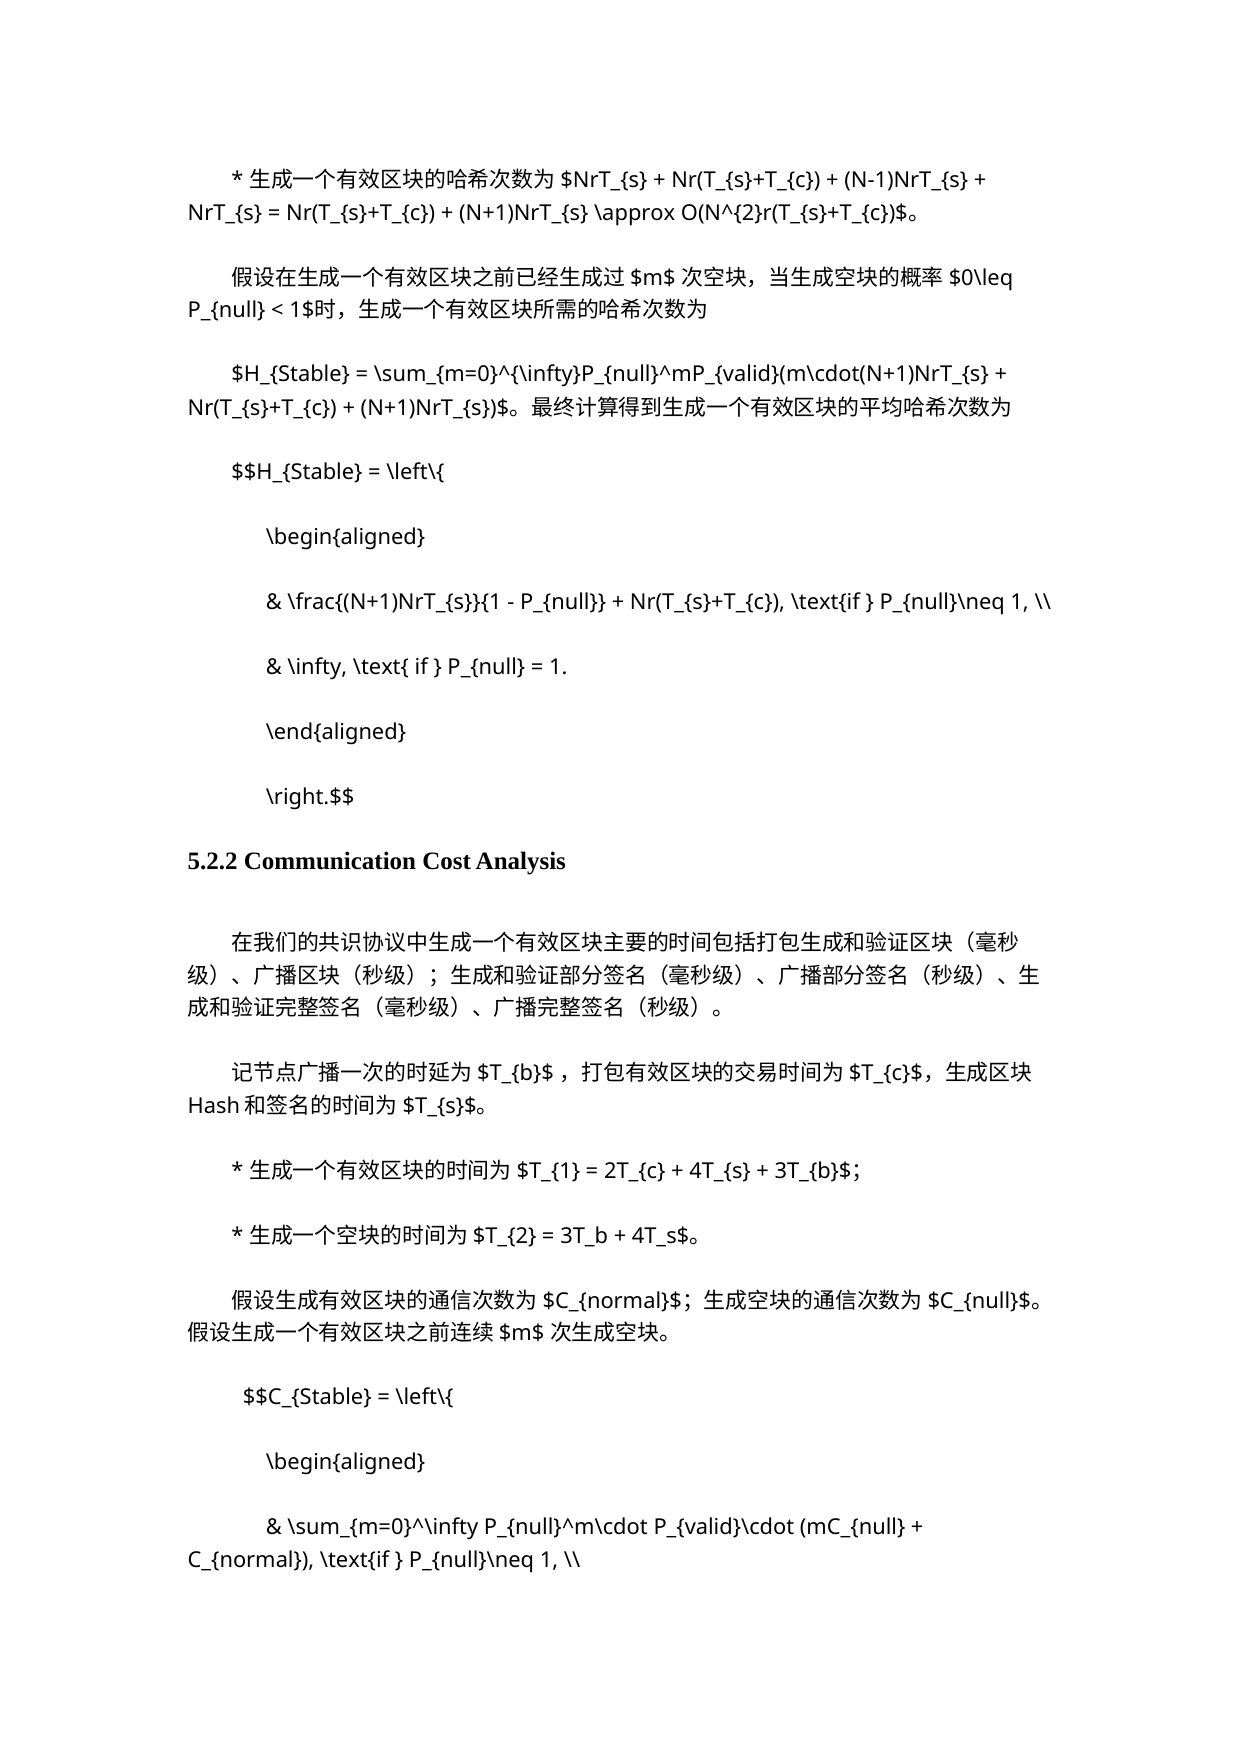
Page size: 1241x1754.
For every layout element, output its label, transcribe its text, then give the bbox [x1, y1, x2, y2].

text \begin{aligned} [187, 1445, 1053, 1477]
text \right.$$ [187, 779, 1053, 812]
text & \sum_{m=0}^\infty P_{null}^m\cdot P_{valid}\cdot (mC_{null} + C_{normal}), \text{if } P_{null}\neq 1, \\ [187, 1510, 1053, 1575]
text $$H_{Stable} = \left\{ [187, 454, 1053, 487]
text * 生成一个空块的时间为 $T_{2} = 3T_b + 4T_s$。 [187, 1217, 1053, 1250]
text 在我们的共识协议中生成一个有效区块主要的时间包括打包生成和验证区块（毫秒级）、广播区块（秒级）；生成和验证部分签名（毫秒级）、广播部分签名（秒级）、生成和验证完整签名（毫秒级）、广播完整签名（秒级）。 [187, 925, 1053, 1022]
text * 生成一个有效区块的时间为 $T_{1} = 2T_{c} + 4T_{s} + 3T_{b}$； [187, 1152, 1053, 1185]
text & \infty, \text{ if } P_{null} = 1. [187, 649, 1053, 682]
text * 生成一个有效区块的哈希次数为 $NrT_{s} + Nr(T_{s}+T_{c}) + (N-1)NrT_{s} + NrT_{s} = Nr(T_{s}+T_{c}) + (N+1)NrT_{s} \approx O(N^{2}r(T_{s}+T_{c})$。 [187, 162, 1053, 227]
text & \frac{(N+1)NrT_{s}}{1 - P_{null}} + Nr(T_{s}+T_{c}), \text{if } P_{null}\neq 1, \\ [187, 584, 1053, 617]
text 假设在生成一个有效区块之前已经生成过 $m$ 次空块，当生成空块的概率 $0\leq P_{null} < 1$时，生成一个有效区块所需的哈希次数为 [187, 259, 1053, 324]
subtitle 5.2.2 Communication Cost Analysis [187, 844, 1053, 877]
text 记节点广播一次的时延为 $T_{b}$ ，打包有效区块的交易时间为 $T_{c}$，生成区块Hash和签名的时间为 $T_{s}$。 [187, 1055, 1053, 1120]
text \begin{aligned} [187, 519, 1053, 552]
text 假设生成有效区块的通信次数为 $C_{normal}$；生成空块的通信次数为 $C_{null}$。假设生成一个有效区块之前连续 $m$ 次生成空块。 [187, 1282, 1053, 1347]
text $$C_{Stable} = \left\{ [187, 1380, 1053, 1412]
text \end{aligned} [187, 714, 1053, 747]
text $H_{Stable} = \sum_{m=0}^{\infty}P_{null}^mP_{valid}(m\cdot(N+1)NrT_{s} + Nr(T_{s}+T_{c}) + (N+1)NrT_{s})$。最终计算得到生成一个有效区块的平均哈希次数为 [187, 357, 1053, 422]
